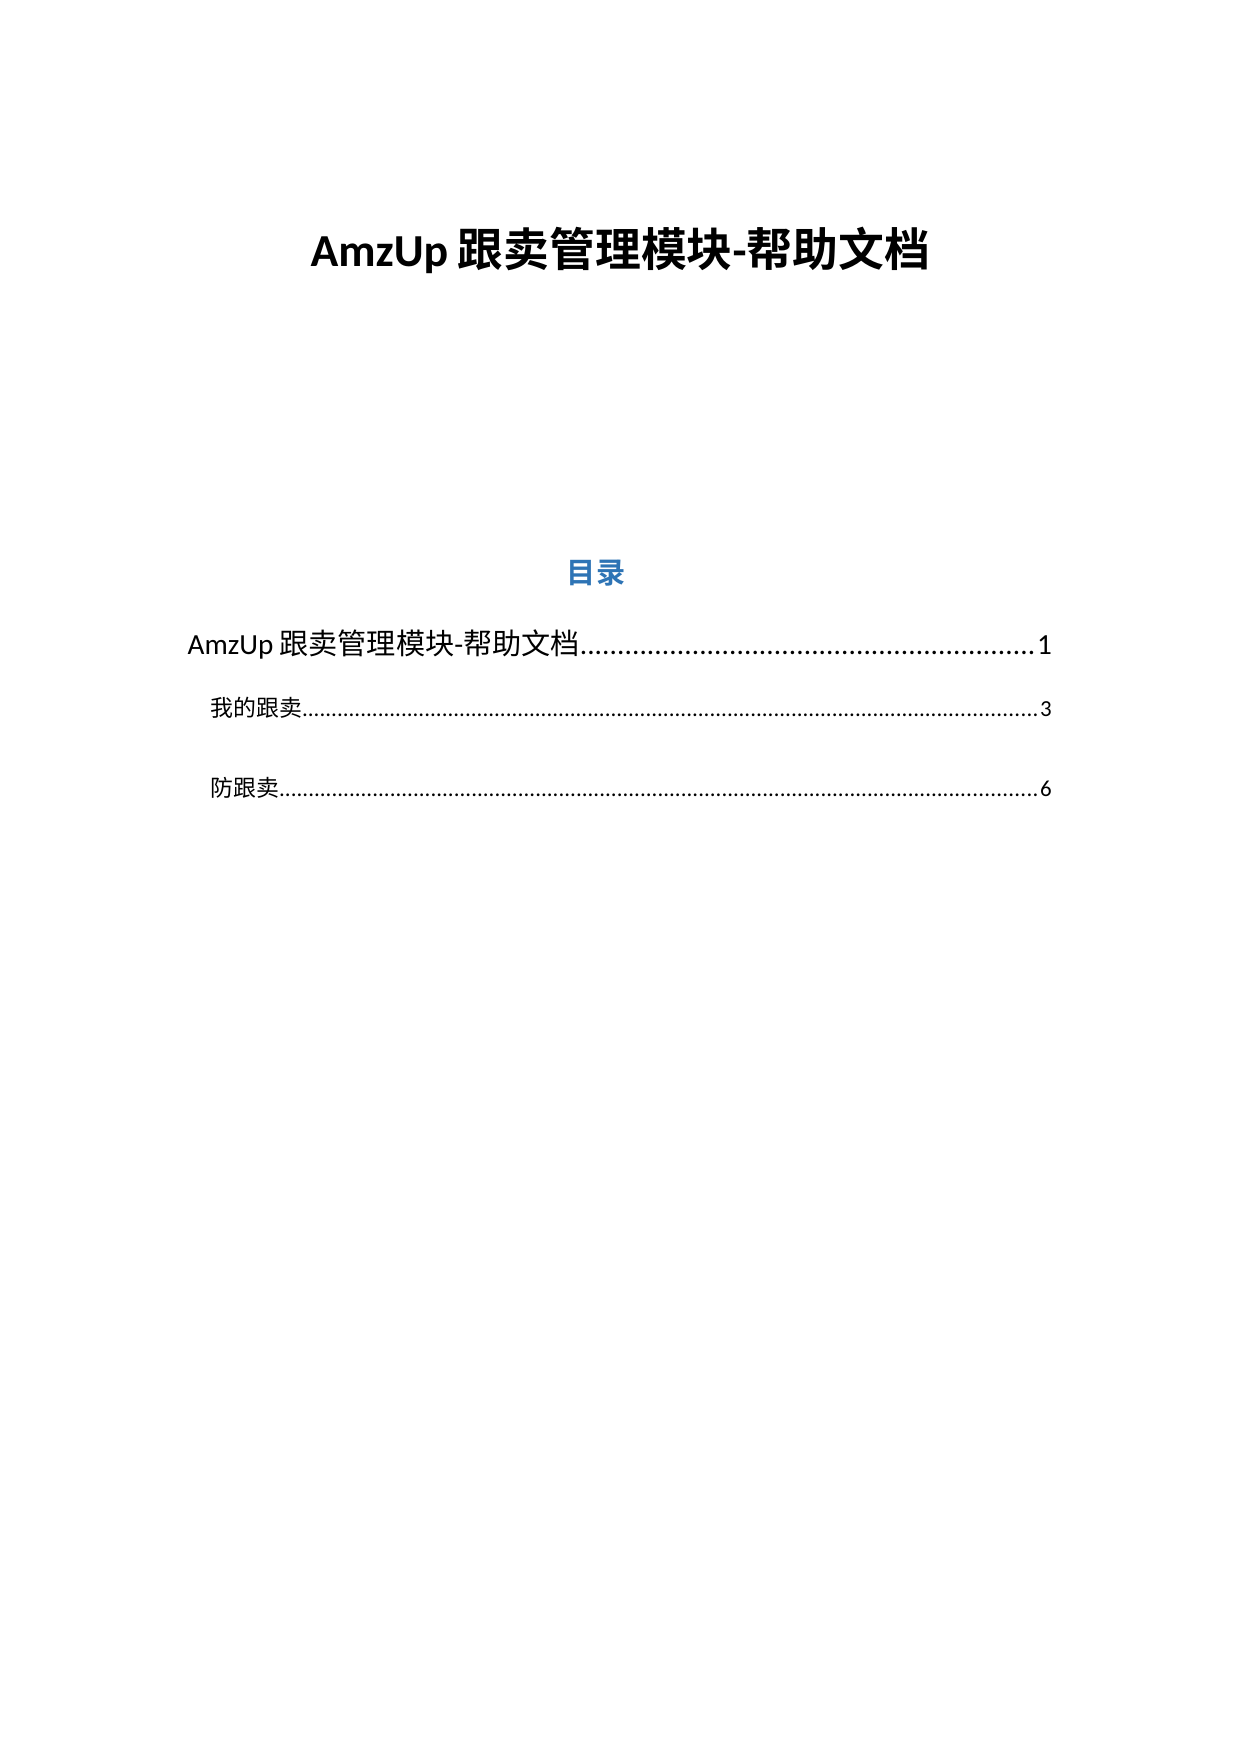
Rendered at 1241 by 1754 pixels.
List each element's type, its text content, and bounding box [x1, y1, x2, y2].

subtitle AmzUp跟卖管理模块-帮助文档 [187, 197, 1053, 295]
